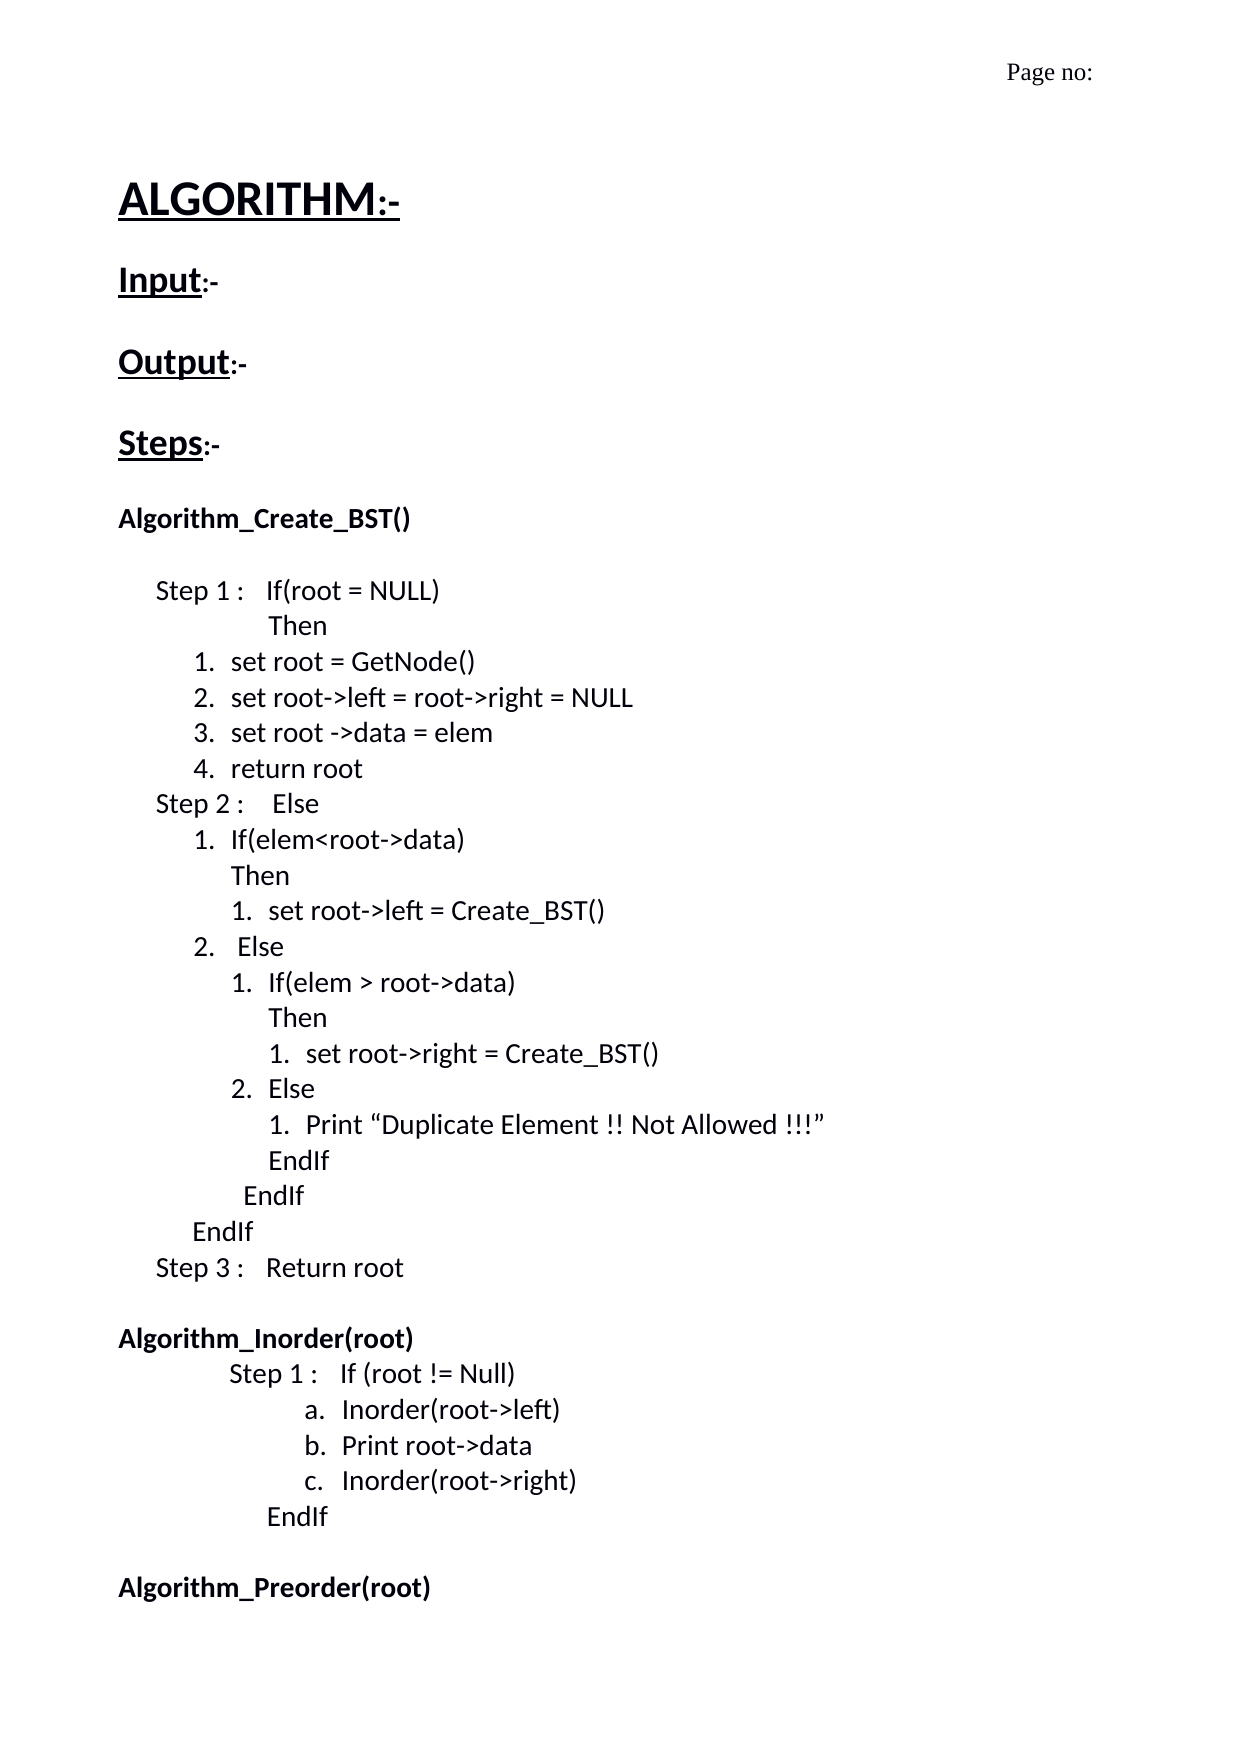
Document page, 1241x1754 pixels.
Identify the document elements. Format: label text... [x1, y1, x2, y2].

list EndIf [267, 1498, 1122, 1534]
list If(elem<root->data) [193, 821, 1122, 857]
list Return root [156, 1249, 1122, 1284]
text EndIf [118, 1213, 1122, 1249]
list Print root->data [304, 1427, 1122, 1462]
text Algorithm_Preorder(root) [118, 1569, 1122, 1605]
list Else [193, 928, 1122, 964]
text Steps:- [118, 419, 1122, 465]
list Inorder(root->right) [304, 1462, 1122, 1498]
list return root [193, 750, 1122, 786]
list Else [156, 786, 1122, 821]
list set root->left = root->right = NULL [193, 679, 1122, 714]
text Input:- [118, 256, 1122, 302]
text Then [268, 607, 1122, 643]
list If (root != Null) [229, 1356, 1122, 1391]
list set root = GetNode() [193, 643, 1122, 679]
list Inorder(root->left) [304, 1391, 1122, 1427]
list Else [231, 1071, 1122, 1106]
list set root->left = Create_BST() [231, 892, 1122, 928]
text EndIf [268, 1142, 1122, 1177]
text Output:- [118, 338, 1122, 383]
list set root->right = Create_BST() [268, 1035, 1122, 1071]
list If(root = NULL) [156, 572, 1122, 607]
text EndIf [118, 1177, 1122, 1213]
text Algorithm_Inorder(root) [118, 1320, 1122, 1356]
list Print “Duplicate Element !! Not Allowed !!!” [268, 1106, 1122, 1142]
text Then [157, 857, 1122, 892]
list If(elem > root->data) [231, 964, 1122, 999]
list set root ->data = elem [193, 714, 1122, 750]
text Then [268, 999, 1122, 1035]
text Algorithm_Create_BST() [118, 501, 1122, 536]
text ALGORITHM:- [118, 166, 1122, 227]
